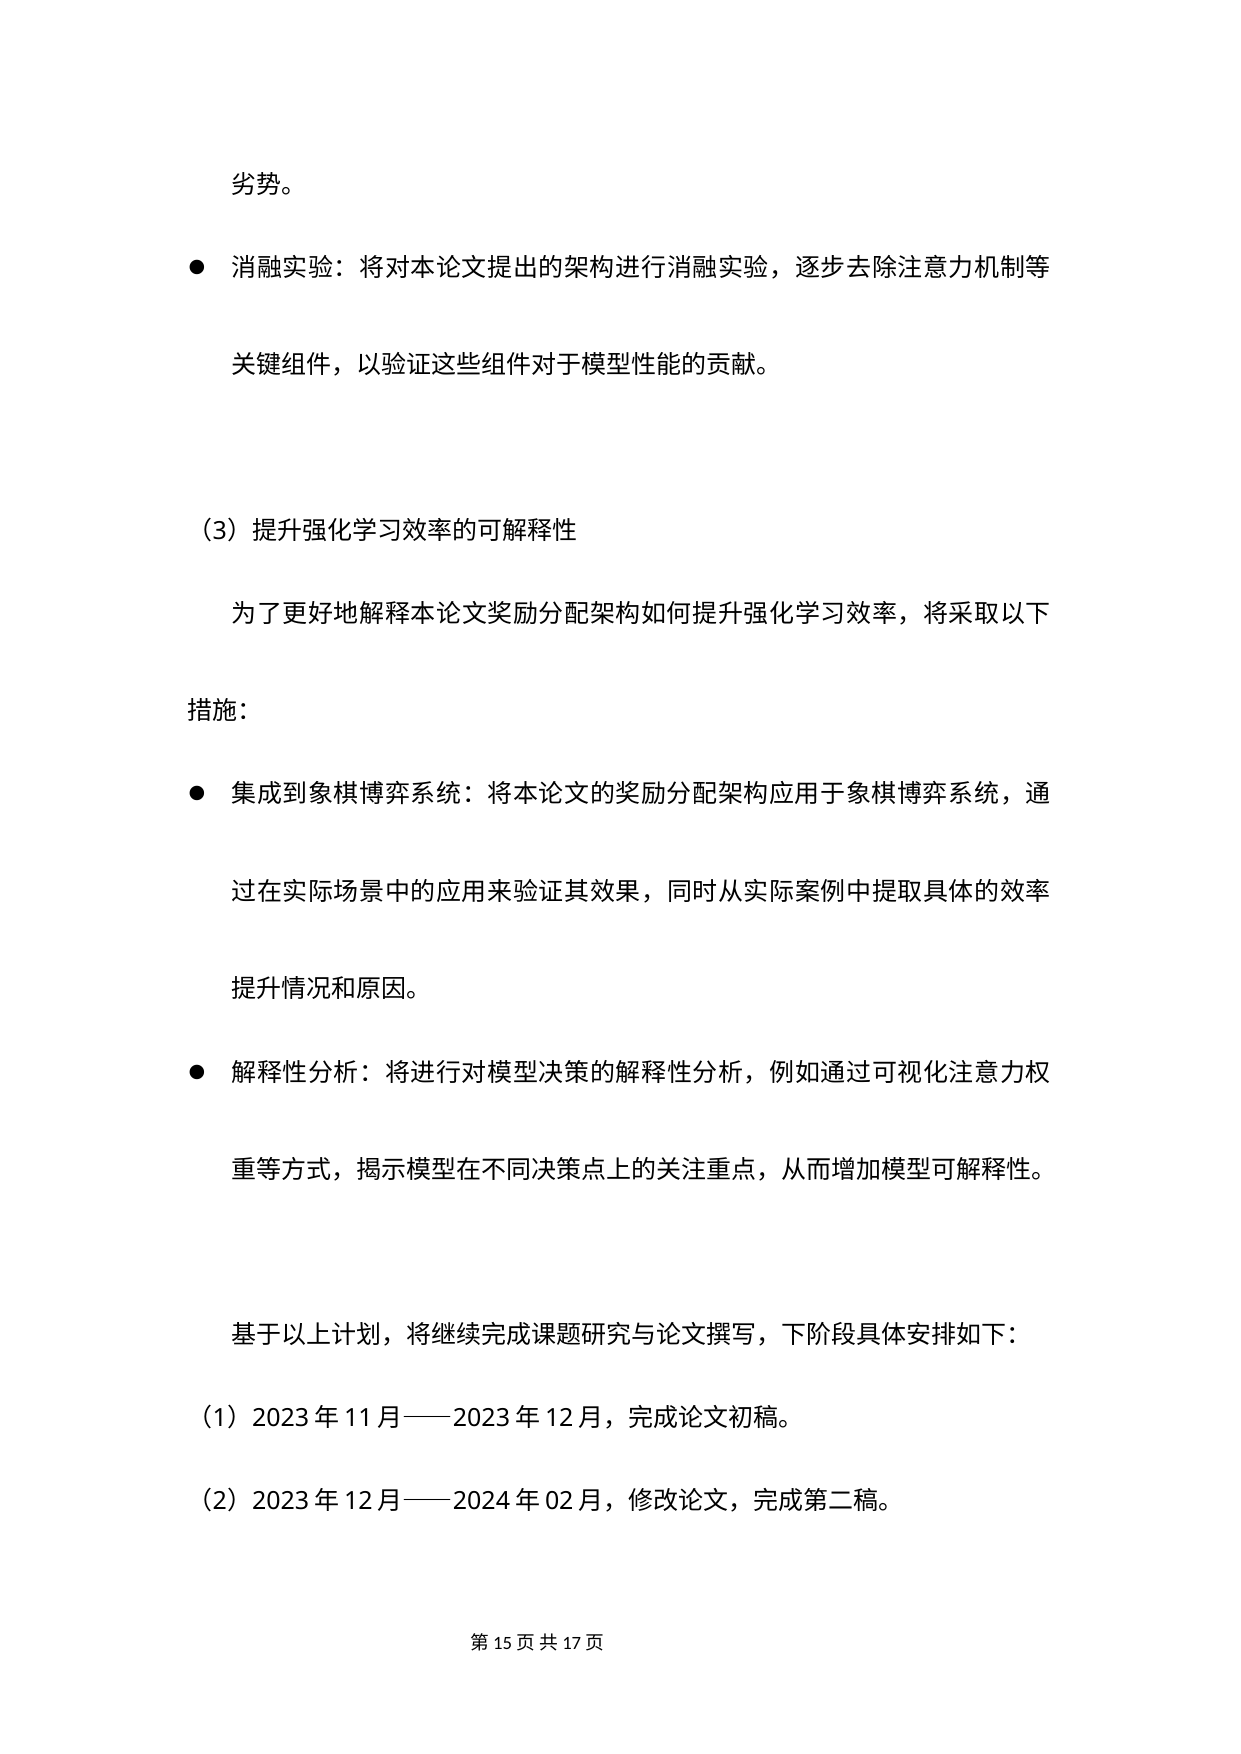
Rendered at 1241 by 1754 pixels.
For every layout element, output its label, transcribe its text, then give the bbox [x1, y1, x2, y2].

text 基于以上计划，将继续完成课题研究与论文撰写，下阶段具体安排如下： [187, 1300, 1053, 1365]
text （3）提升强化学习效率的可解释性 [187, 496, 1053, 561]
list 消融实验：将对本论文提出的架构进行消融实验，逐步去除注意力机制等关键组件，以验证这些组件对于模型性能的贡献。 [187, 233, 1053, 396]
list 引入其他模型架构：将引入其他带有注意力机制的模型，例如Transformer等，与本论文架构进行比较，以揭示不同架构之间的优势和劣势。 [187, 150, 1053, 215]
list 集成到象棋博弈系统：将本论文的奖励分配架构应用于象棋博弈系统，通过在实际场景中的应用来验证其效果，同时从实际案例中提取具体的效率提升情况和原因。 [187, 759, 1053, 1019]
text 为了更好地解释本论文奖励分配架构如何提升强化学习效率，将采取以下措施： [187, 579, 1053, 741]
text （2）2023年12月——2024年02月，修改论文，完成第二稿。 [187, 1466, 1053, 1531]
text （1）2023年11月——2023年12月，完成论文初稿。 [187, 1383, 1053, 1448]
list 解释性分析：将进行对模型决策的解释性分析，例如通过可视化注意力权重等方式，揭示模型在不同决策点上的关注重点，从而增加模型可解释性。 [187, 1038, 1053, 1200]
